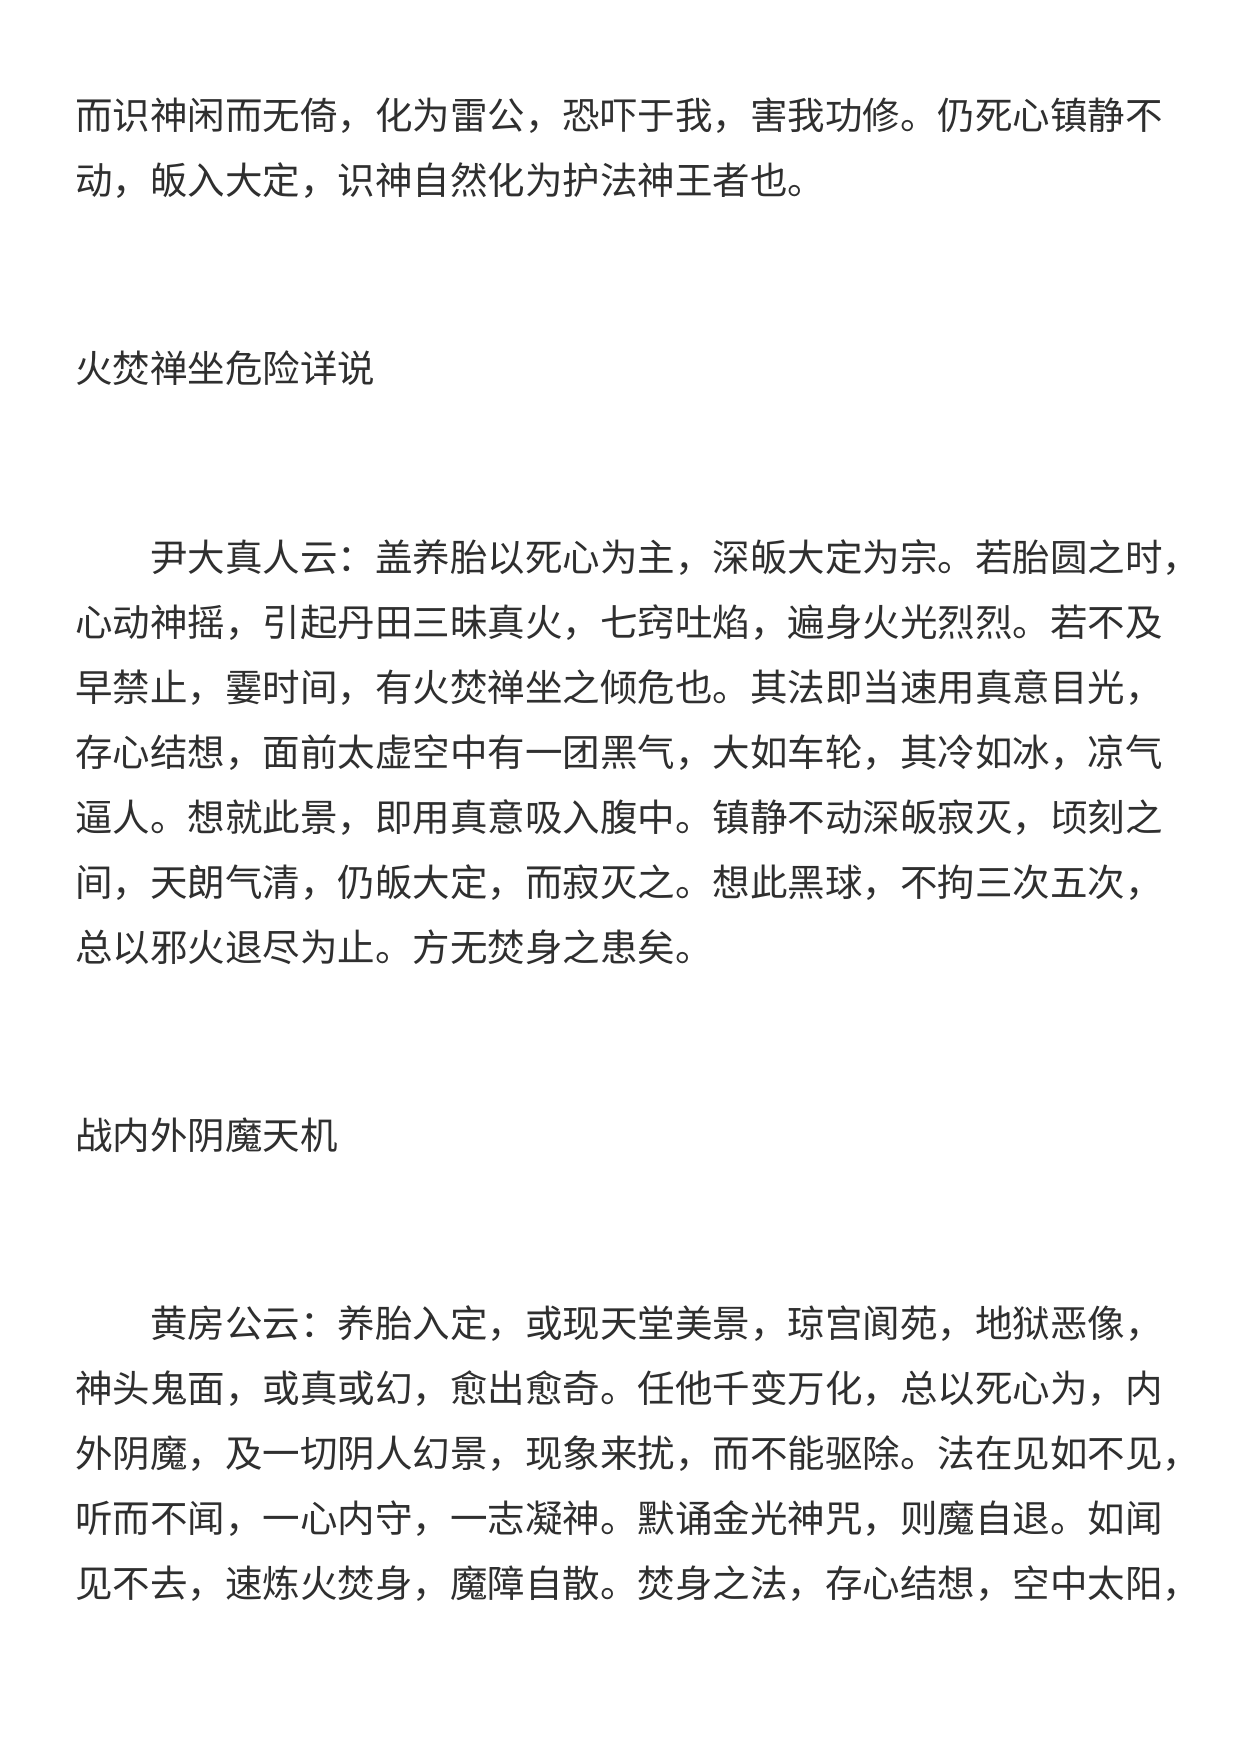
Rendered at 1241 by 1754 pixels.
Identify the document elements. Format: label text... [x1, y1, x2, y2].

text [75, 81, 1165, 211]
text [75, 1289, 1165, 1614]
text 尹大真人云：盖养胎以死心为主，深皈大定为宗。若胎圆之时，心动神摇，引起丹田三昧真火，七窍吐焰，遍身火光烈烈。若不及早禁止，霎时间，有火焚禅坐之倾危也。其法即当速用真意目光，存心结想，面前太虚空中有一团黑气，大如车轮，其冷如冰，凉气逼人。想就此景，即用真意吸入腹中。镇静不动深皈寂灭，顷刻之间，天朗气清，仍皈大定，而寂灭之。想此黑球，不拘三次五次，总以邪火退尽为止。方无焚身之患矣。 [75, 522, 1165, 977]
text 火焚禅坐危险详说 [75, 334, 1165, 399]
text 战内外阴魔天机 [75, 1101, 1165, 1166]
